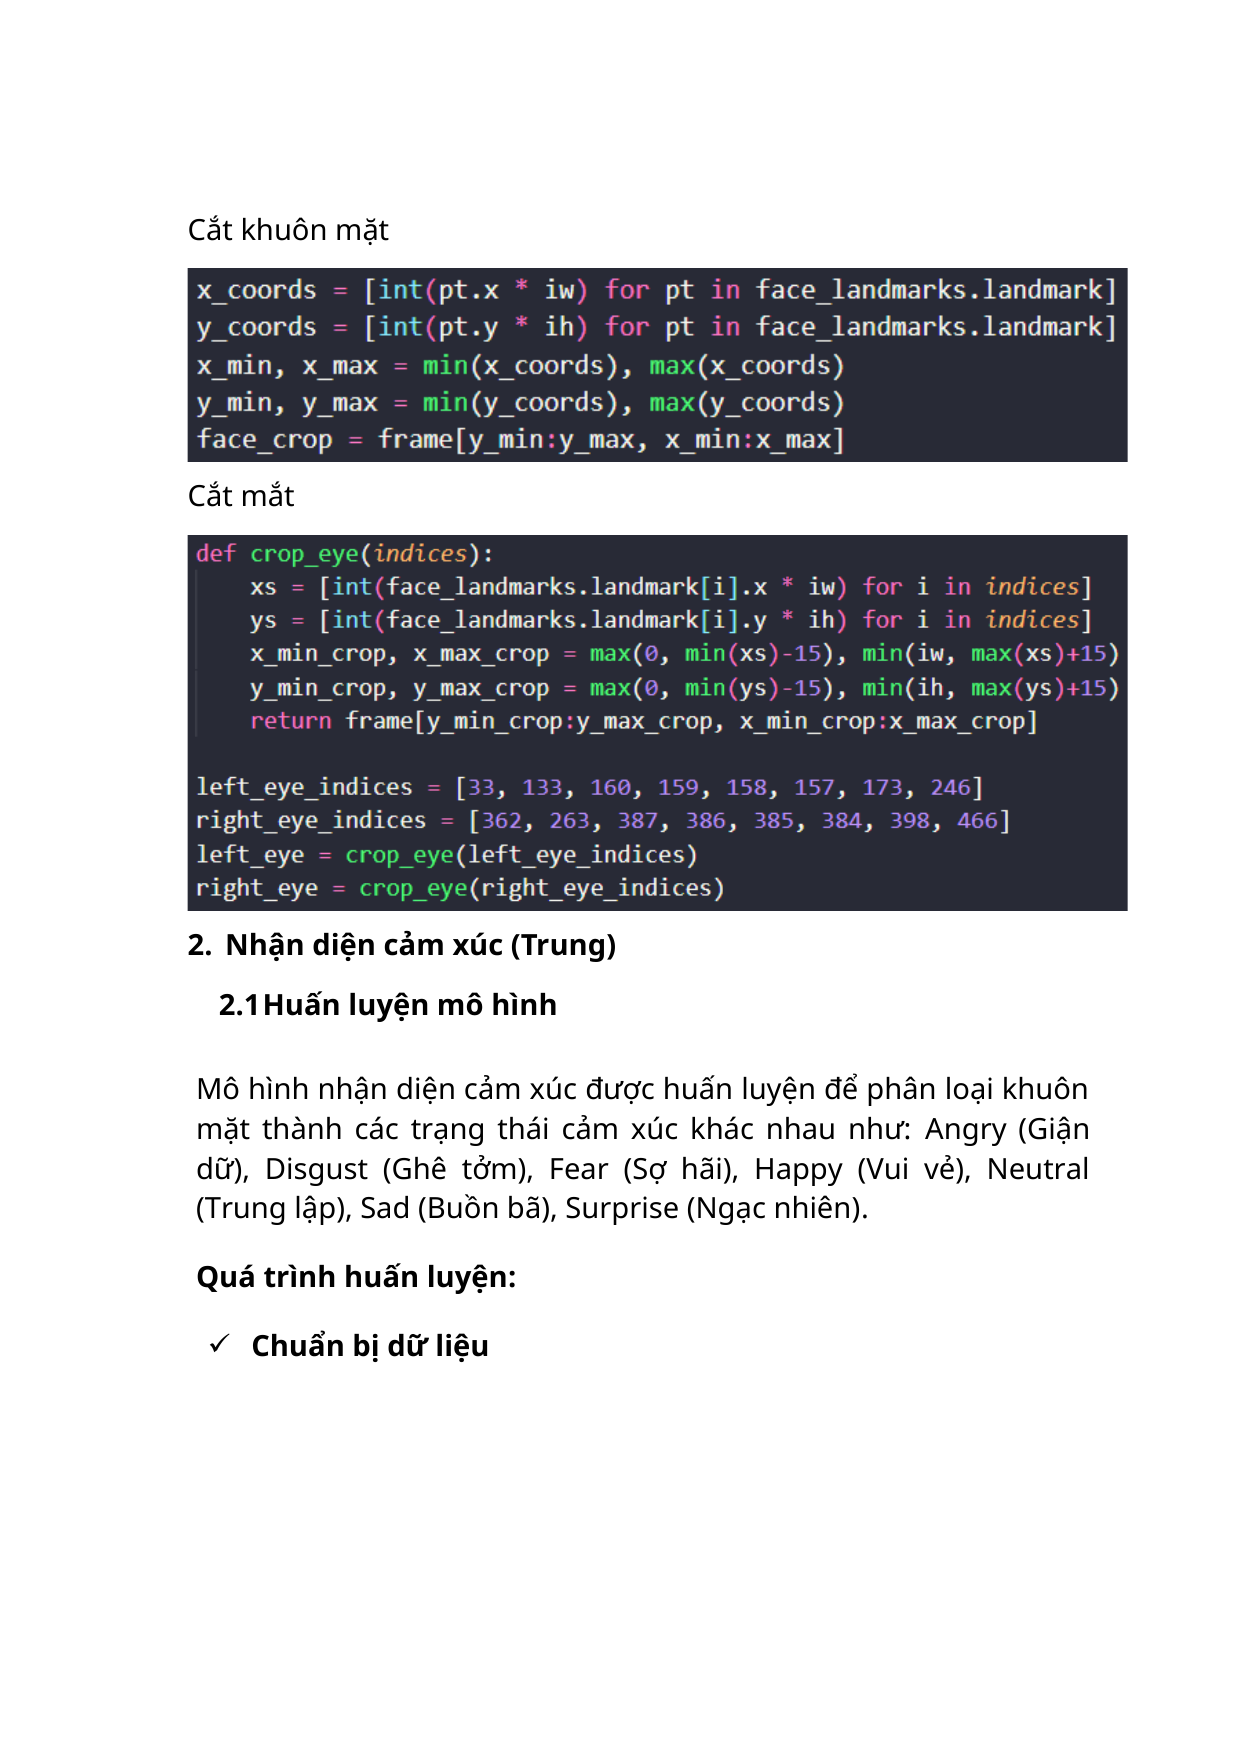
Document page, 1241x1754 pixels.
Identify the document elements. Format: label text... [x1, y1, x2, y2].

list Huấn luyện mô hình [219, 984, 1090, 1024]
list Chuẩn bị dữ liệu [207, 1325, 1090, 1365]
picture [187, 535, 1128, 911]
list Cắt mắt [187, 476, 1090, 515]
list Cắt khuôn mặt [187, 209, 1090, 249]
text Quá trình huấn luyện: [196, 1257, 1090, 1296]
picture [187, 268, 1128, 462]
list Nhận diện cảm xúc (Trung) [187, 925, 1090, 964]
text Mô hình nhận diện cảm xúc được huấn luyện để phân loại khuôn mặt thành các trạng thái cảm xúc khác nhau như: Angry (Giận dữ), Disgust (Ghê tởm), Fear (Sợ hãi), Happy (Vui vẻ), Neutral (Trung lập), Sad (Buồn bã), Surprise (Ngạc nhiên). [196, 1069, 1090, 1227]
